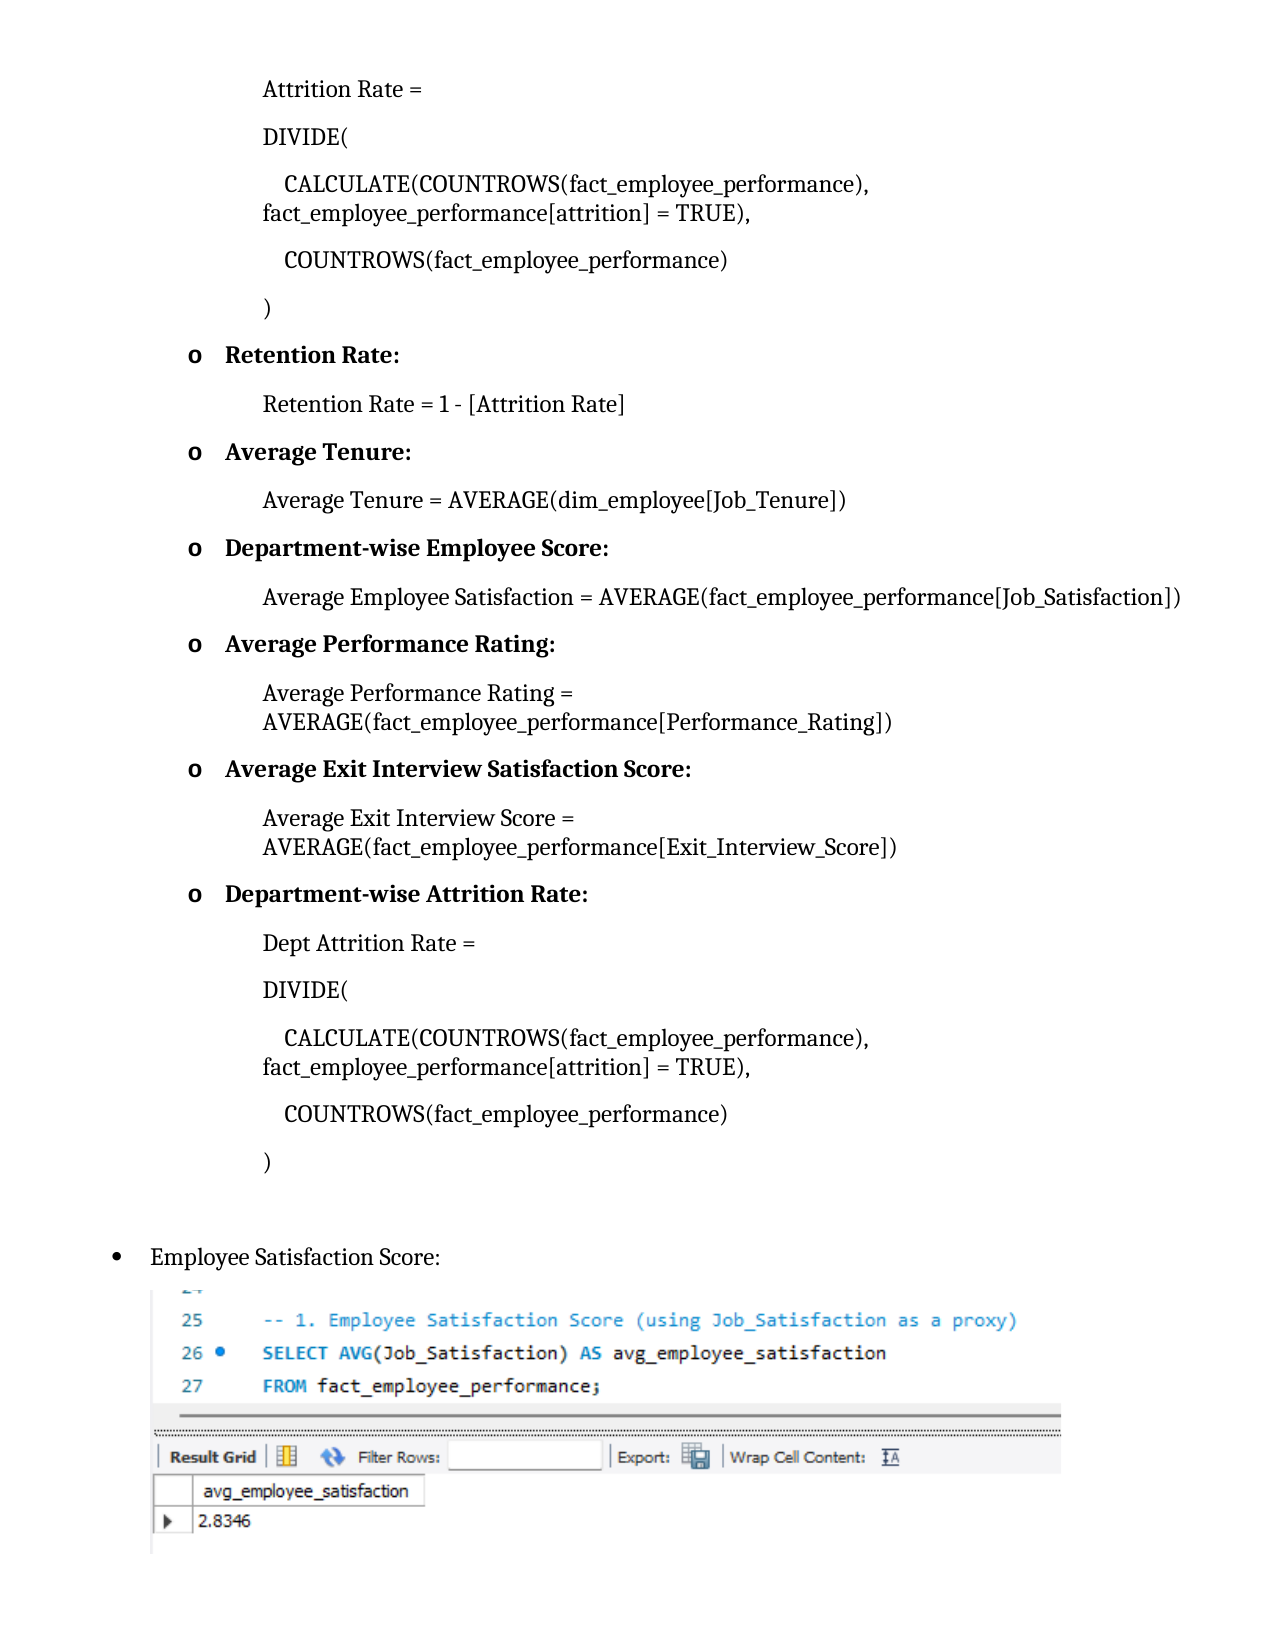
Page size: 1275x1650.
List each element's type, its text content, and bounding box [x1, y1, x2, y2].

text Retention Rate = 1 - [Attrition Rate] [262, 390, 1200, 419]
list Average Exit Interview Satisfaction Score: [187, 755, 1200, 785]
text Average Performance Rating = AVERAGE(fact_employee_performance[Performance_Rating]) [262, 679, 1200, 736]
list Average Performance Rating: [187, 630, 1200, 660]
text Dept Attrition Rate = [262, 929, 1200, 957]
list Retention Rate: [187, 341, 1200, 371]
list Department-wise Attrition Rate: [187, 880, 1200, 910]
text Average Exit Interview Score = AVERAGE(fact_employee_performance[Exit_Interview_Score]) [262, 804, 1200, 861]
text CALCULATE(COUNTROWS(fact_employee_performance), fact_employee_performance[attrition] = TRUE), [262, 170, 1200, 227]
text COUNTROWS(fact_employee_performance) [262, 1100, 1200, 1129]
text Average Employee Satisfaction = AVERAGE(fact_employee_performance[Job_Satisfaction]) [262, 582, 1200, 611]
text Attrition Rate = [262, 75, 1200, 104]
text DIVIDE( [262, 976, 1200, 1005]
text Average Tenure = AVERAGE(dim_employee[Job_Tenure]) [262, 486, 1200, 515]
list Average Tenure: [187, 437, 1200, 467]
text ) [262, 1147, 1200, 1176]
text DIVIDE( [262, 122, 1200, 151]
text COUNTROWS(fact_employee_performance) [262, 246, 1200, 275]
picture [150, 1290, 1062, 1554]
list Department-wise Employee Score: [187, 534, 1200, 564]
text CALCULATE(COUNTROWS(fact_employee_performance), fact_employee_performance[attrition] = TRUE), [262, 1024, 1200, 1081]
list Employee Satisfaction Score: [112, 1242, 1200, 1271]
text ) [262, 294, 1200, 322]
